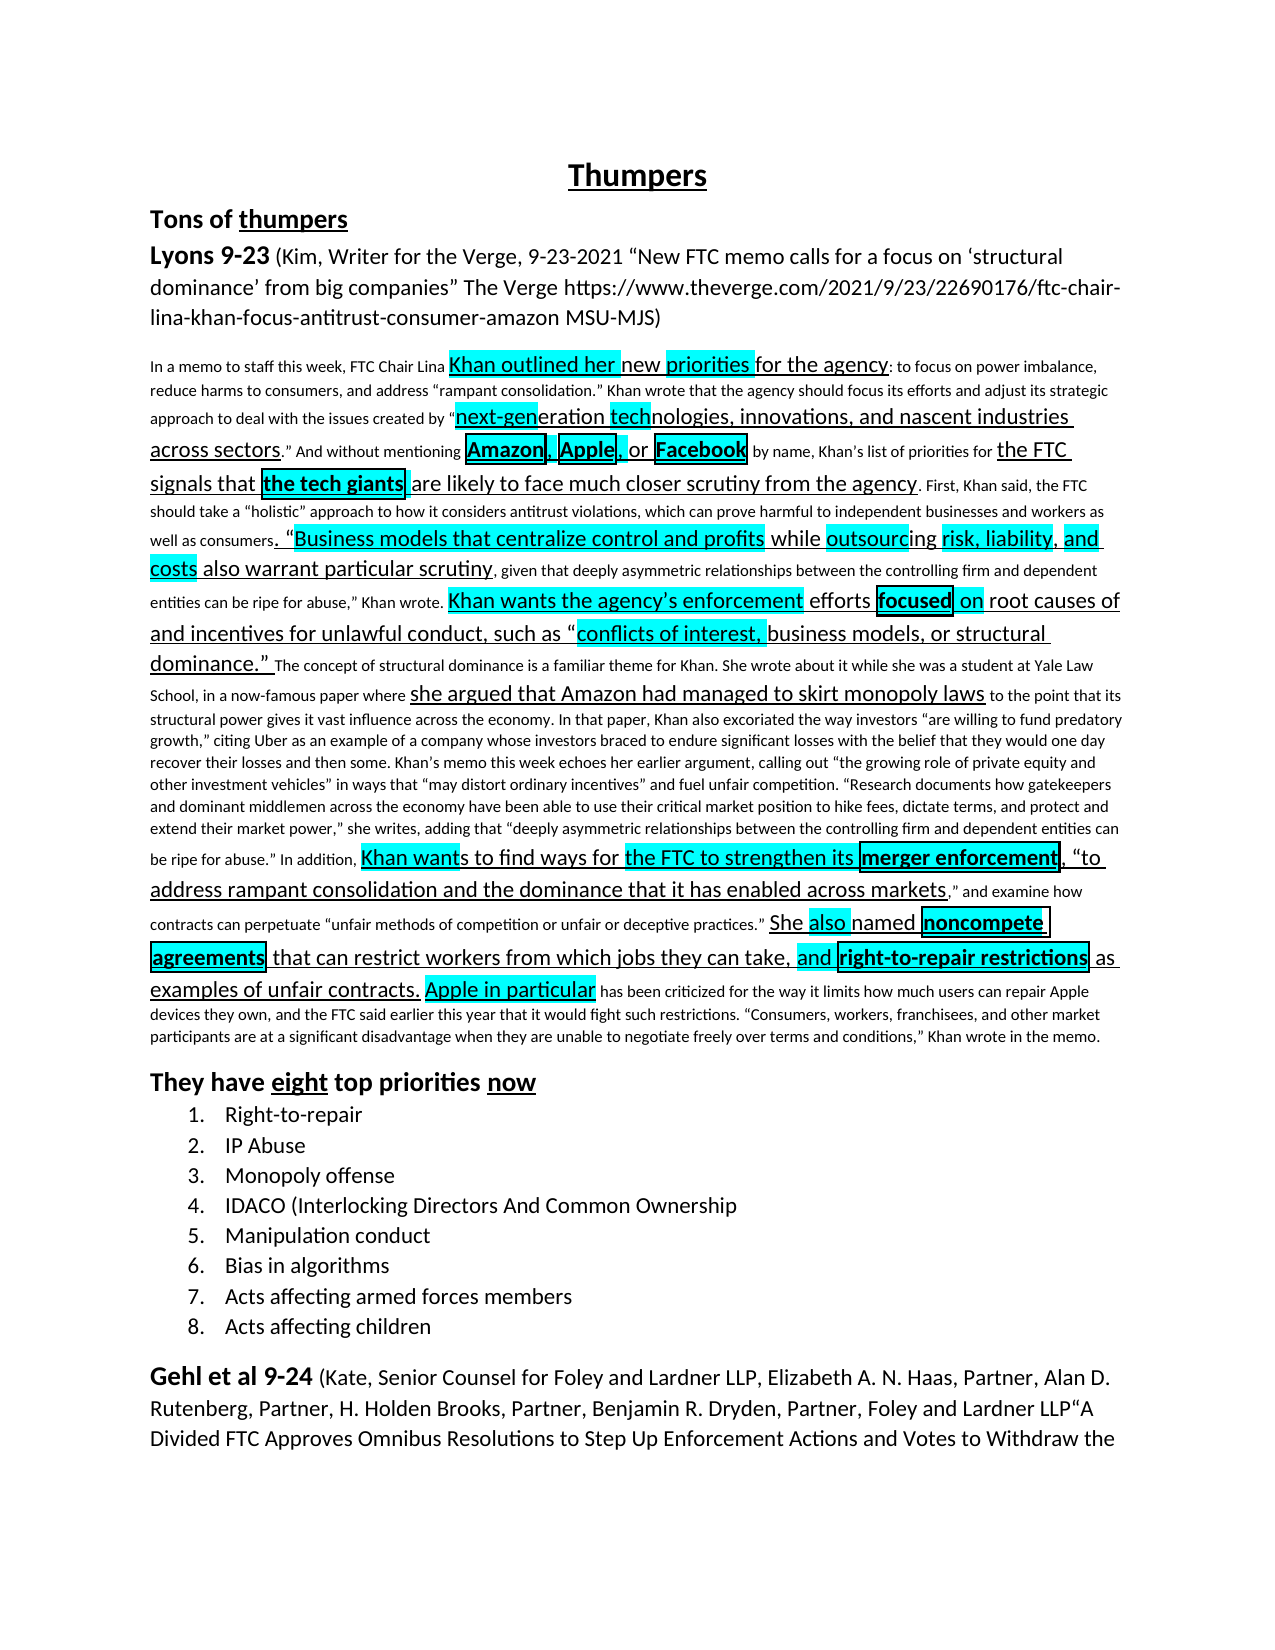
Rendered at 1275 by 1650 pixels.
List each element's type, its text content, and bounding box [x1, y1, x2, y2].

text In a memo to staff this week, FTC Chair Lina Khan outlined her new priorities for the agency: to focus on power imbalance, reduce harms to consumers, and address “rampant consolidation.” Khan wrote that the agency should focus its efforts and adjust its strategic approach to deal with the issues created by “next-generation technologies, innovations, and nascent industries across sectors.” And without mentioning Amazon, Apple, or Facebook by name, Khan’s list of priorities for the FTC signals that the tech giants are likely to face much closer scrutiny from the agency. First, Khan said, the FTC should take a “holistic” approach to how it considers antitrust violations, which can prove harmful to independent businesses and workers as well as consumers. “Business models that centralize control and profits while outsourcing risk, liability, and costs also warrant particular scrutiny, given that deeply asymmetric relationships between the controlling firm and dependent entities can be ripe for abuse,” Khan wrote. Khan wants the agency’s enforcement efforts focused on root causes of and incentives for unlawful conduct, such as “conflicts of interest, business models, or structural dominance.” The concept of structural dominance is a familiar theme for Khan. She wrote about it while she was a student at Yale Law School, in a now-famous paper where she argued that Amazon had managed to skirt monopoly laws to the point that its structural power gives it vast influence across the economy. In that paper, Khan also excoriated the way investors “are willing to fund predatory growth,” citing Uber as an example of a company whose investors braced to endure significant losses with the belief that they would one day recover their losses and then some. Khan’s memo this week echoes her earlier argument, calling out “the growing role of private equity and other investment vehicles” in ways that “may distort ordinary incentives” and fuel unfair competition. “Research documents how gatekeepers and dominant middlemen across the economy have been able to use their critical market position to hike fees, dictate terms, and protect and extend their market power,” she writes, adding that “deeply asymmetric relationships between the controlling firm and dependent entities can be ripe for abuse.” In addition, Khan wants to find ways for the FTC to strengthen its merger enforcement, “to address rampant consolidation and the dominance that it has enabled across markets,” and examine how contracts can perpetuate “unfair methods of competition or unfair or deceptive practices.” She also named noncompete agreements that can restrict workers from which jobs they can take, and right-to-repair restrictions as examples of unfair contracts. Apple in particular has been criticized for the way it limits how much users can repair Apple devices they own, and the FTC said earlier this year that it would fight such restrictions. “Consumers, workers, franchisees, and other market participants are at a significant disadvantage when they are unable to negotiate freely over terms and conditions,” Khan wrote in the memo. [150, 350, 1125, 1047]
subtitle They have eight top priorities now [150, 1065, 1125, 1098]
list IDACO (Interlocking Directors And Common Ownership [187, 1191, 1125, 1219]
subtitle Thumpers [150, 154, 1125, 195]
list Monopoly offense [187, 1161, 1125, 1189]
list Acts affecting children [187, 1312, 1125, 1340]
list Manipulation conduct [187, 1221, 1125, 1249]
text Lyons 9-23 (Kim, Writer for the Verge, 9-23-2021 “New FTC memo calls for a focus on ‘structural dominance’ from big companies” The Verge https://www.theverge.com/2021/9/23/22690176/ftc-chair-lina-khan-focus-antitrust-consumer-amazon MSU-MJS) [150, 238, 1125, 331]
list Acts affecting armed forces members [187, 1282, 1125, 1310]
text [150, 1359, 1125, 1452]
subtitle Tons of thumpers [150, 202, 1125, 235]
list Right-to-repair [187, 1101, 1125, 1129]
list IP Abuse [187, 1131, 1125, 1159]
list Bias in algorithms [187, 1252, 1125, 1280]
